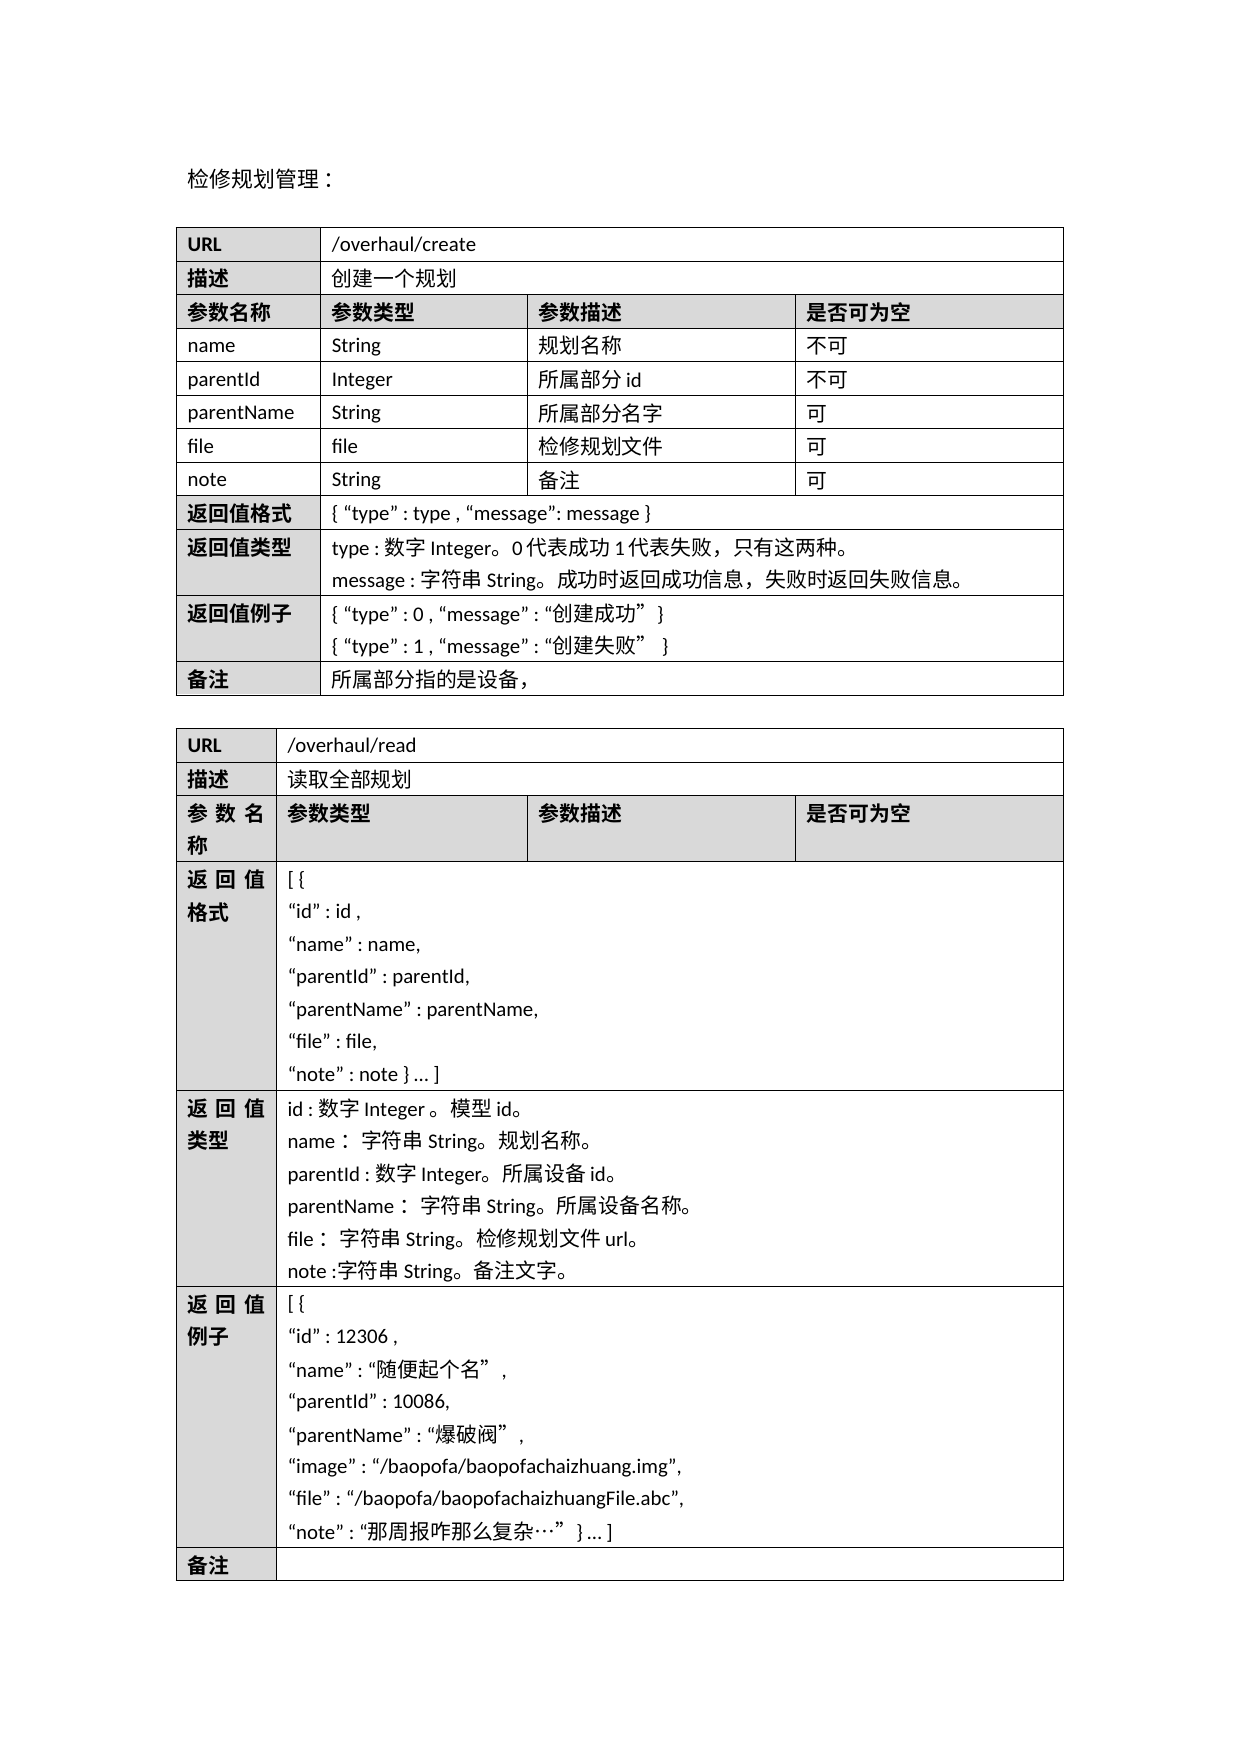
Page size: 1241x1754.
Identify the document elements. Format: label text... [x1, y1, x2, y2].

table_cell [277, 1548, 1063, 1580]
table_cell 备注 [528, 463, 795, 495]
table_cell 所属部分名字 [528, 396, 795, 428]
table_cell 所属部分指的是设备， [321, 662, 1063, 694]
table_header URL [177, 228, 320, 261]
table_cell 备注 [177, 1548, 276, 1580]
table_cell 是否可为空 [796, 295, 1063, 328]
table_cell 参数类型 [277, 796, 527, 861]
table_cell 返回值类型 [177, 530, 320, 595]
table_cell Integer [321, 362, 527, 395]
table_cell { “type” : 0 , “message” : “创建成功”} { “type” : 1 , “message” : “创建失败” } [321, 596, 1063, 661]
table_cell { “type” : type , “message”: message } [321, 496, 1063, 529]
table_header /overhaul/create [321, 228, 1063, 261]
table_cell 描述 [177, 262, 320, 294]
table_cell String [321, 329, 527, 361]
table_cell 是否可为空 [796, 796, 1063, 861]
table_cell 可 [796, 463, 1063, 495]
table_cell 参数类型 [321, 295, 527, 328]
table_cell id : 数字Integer 。模型id。 name ：字符串 String。规划名称。 parentId : 数字Integer。所属设备id。 parentName ：字符串String。所属设备名称。 file ：字符串String。检修规划文件url。 note :字符串String。备注文字。 [277, 1091, 1063, 1286]
table_cell String [321, 396, 527, 428]
table_cell parentName [177, 396, 320, 428]
table_cell parentId [177, 362, 320, 395]
table_cell [ { “id” : id , “name” : name, “parentId” : parentId, “parentName” : parentName, “file” : file, “note” : note } … ] [277, 862, 1063, 1090]
table_header URL [177, 729, 276, 762]
table_cell 返回值格式 [177, 496, 320, 529]
table_cell 参数描述 [528, 295, 795, 328]
table_cell 返回值例子 [177, 596, 320, 661]
table_cell 返回值例子 [177, 1287, 276, 1547]
table_cell 规划名称 [528, 329, 795, 361]
table_header /overhaul/read [277, 729, 1063, 762]
table_cell String [321, 463, 527, 495]
table_cell type : 数字Integer。0代表成功1代表失败，只有这两种。 message : 字符串String。成功时返回成功信息，失败时返回失败信息。 [321, 530, 1063, 595]
table_cell [ { “id” : 12306 , “name” : “随便起个名”, “parentId” : 10086, “parentName” : “爆破阀”, “image” : “/baopofa/baopofachaizhuang.img”, “file” : “/baopofa/baopofachaizhuangFile.abc”, “note” : “那周报咋那么复杂…”} … ] [277, 1287, 1063, 1547]
table_cell 可 [796, 396, 1063, 428]
table_cell 描述 [177, 763, 276, 795]
table_cell 备注 [177, 662, 320, 694]
table_cell 检修规划文件 [528, 429, 795, 462]
table_cell file [321, 429, 527, 462]
table_cell 读取全部规划 [277, 763, 1063, 795]
table_cell 创建一个规划 [321, 262, 1063, 294]
table_cell name [177, 329, 320, 361]
table_cell 参数名称 [177, 796, 276, 861]
table_cell 所属部分id [528, 362, 795, 395]
table_cell 返回值类型 [177, 1091, 276, 1286]
table_cell 参数名称 [177, 295, 320, 328]
table_cell 返回值格式 [177, 862, 276, 1090]
text 检修规划管理 ： [187, 162, 1053, 194]
table_cell 不可 [796, 329, 1063, 361]
table_cell file [177, 429, 320, 462]
table_cell 参数描述 [528, 796, 795, 861]
table_cell 可 [796, 429, 1063, 462]
table_cell note [177, 463, 320, 495]
table_cell 不可 [796, 362, 1063, 395]
